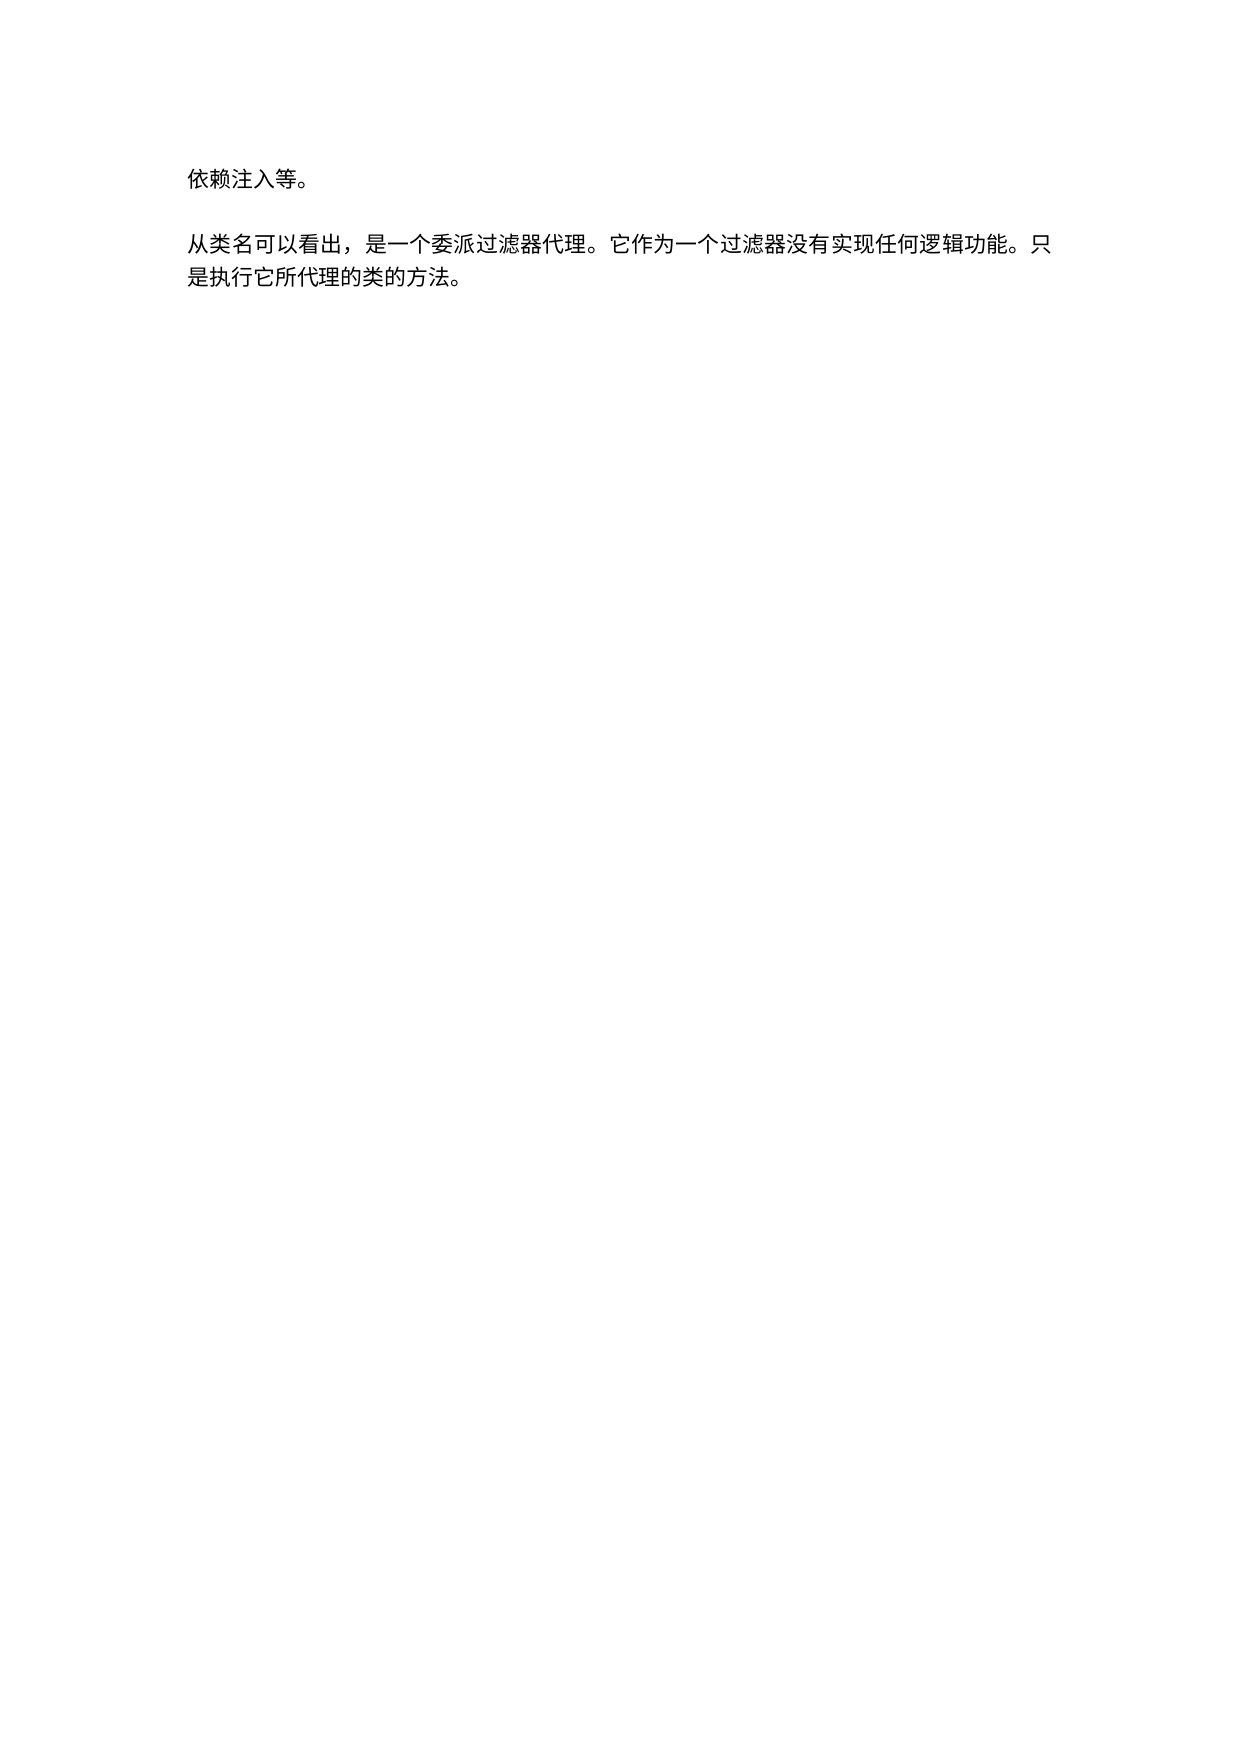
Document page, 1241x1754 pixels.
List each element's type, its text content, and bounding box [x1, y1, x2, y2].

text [187, 162, 1053, 194]
text 从类名可以看出，是一个委派过滤器代理。它作为一个过滤器没有实现任何逻辑功能。只是执行它所代理的类的方法。 [187, 227, 1053, 292]
